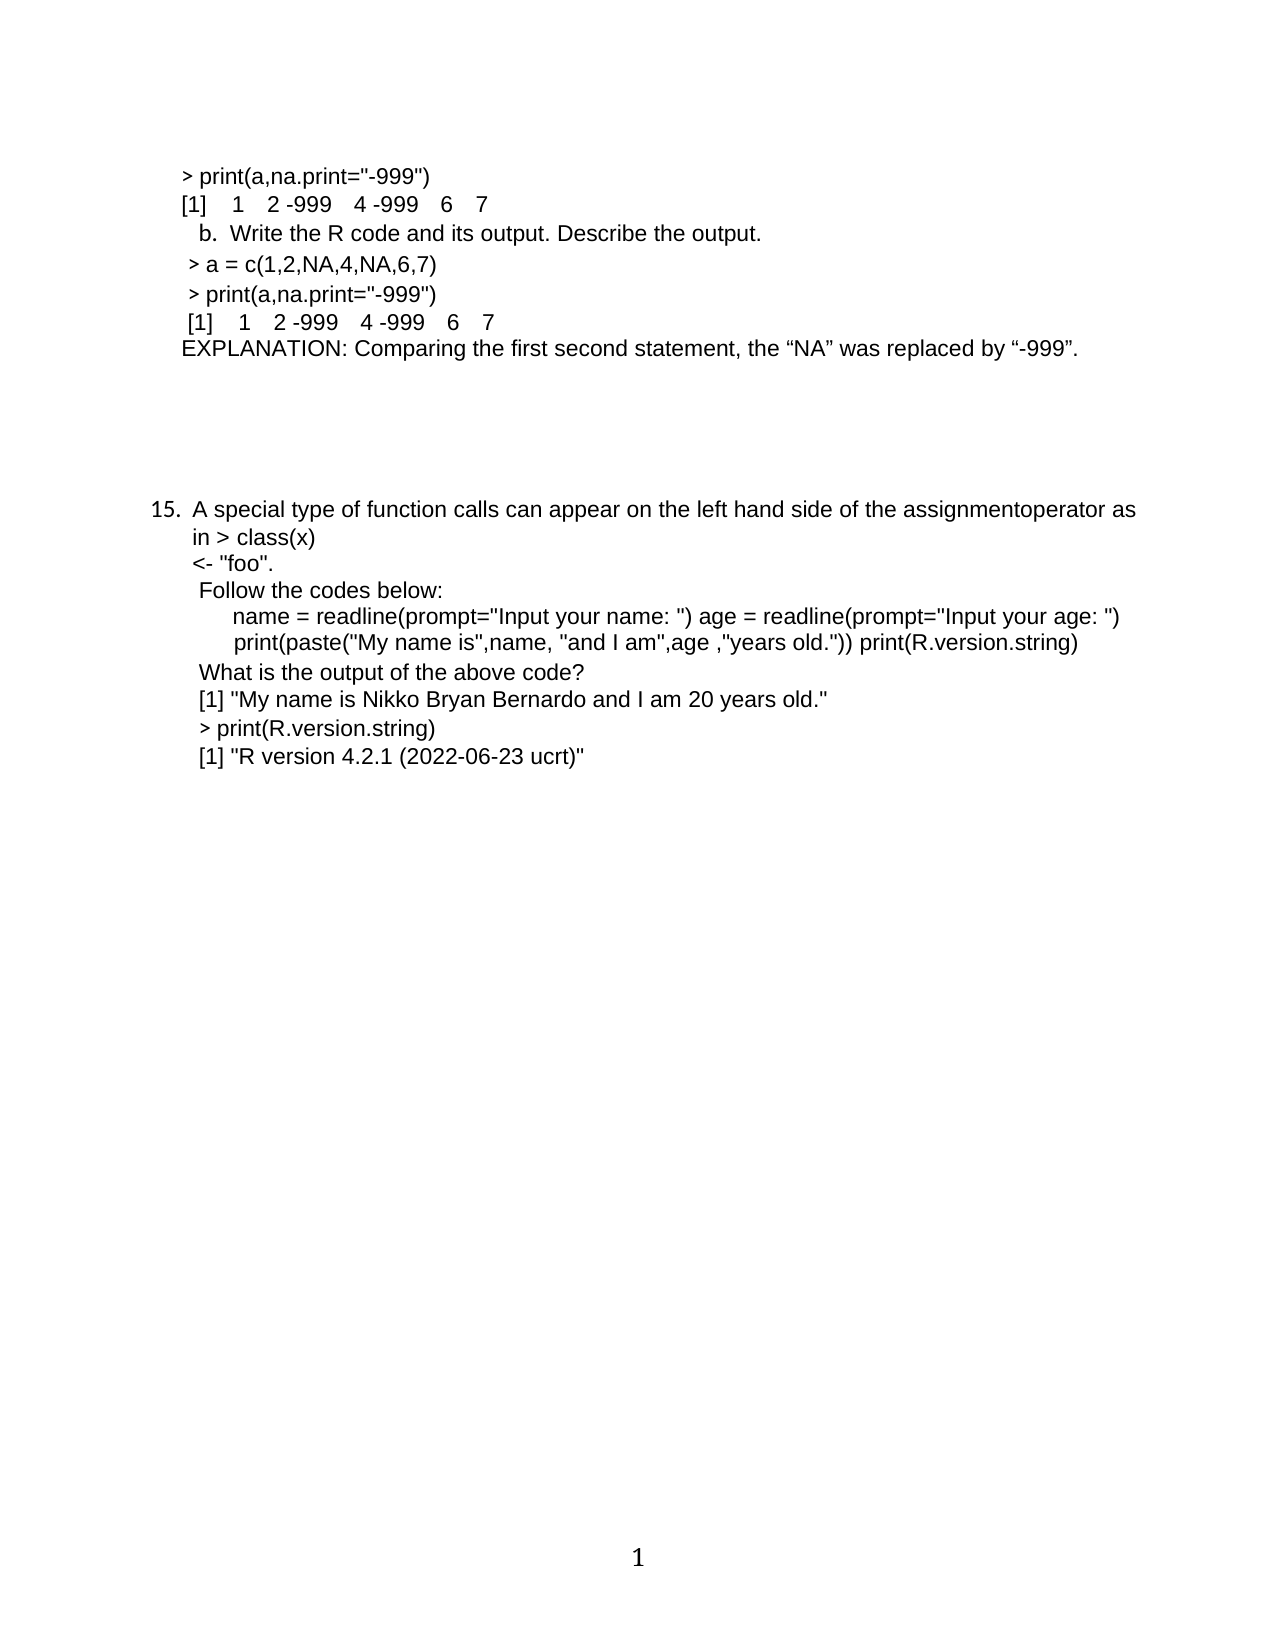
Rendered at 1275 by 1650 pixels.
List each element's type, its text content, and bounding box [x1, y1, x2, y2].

text name = readline(prompt="Input your name: ") age = readline(prompt="Input your age: ") print(paste("My name is",name, "and I am",age ,"years old.")) print(R.version.string) [232, 603, 1137, 656]
text [1] "My name is Nikko Bryan Bernardo and I am 20 years old." [198, 686, 1137, 712]
text [1] "R version 4.2.1 (2022-06-23 ucrt)" [198, 743, 1137, 769]
text [1] 1 2 -999 4 -999 6 7 [181, 191, 1137, 217]
text Follow the codes below: [198, 577, 1137, 603]
list a = c(1,2,NA,4,NA,6,7) [187, 248, 1137, 278]
text What is the output of the above code? [198, 656, 1137, 686]
text <- "foo". [192, 550, 1137, 577]
text EXPLANATION: Comparing the first second statement, the “NA” was replaced by “-999”. [181, 335, 1137, 361]
list A special type of function calls can appear on the left hand side of the assignmentoperator as in > class(x) [150, 493, 1137, 550]
list Write the R code and its output. Describe the output. [198, 217, 1137, 248]
list print(a,na.print="-999") [187, 278, 1137, 309]
text [1] 1 2 -999 4 -999 6 7 [187, 309, 1137, 335]
list print(R.version.string) [198, 712, 1137, 743]
list print(a,na.print="-999") [181, 160, 1137, 191]
